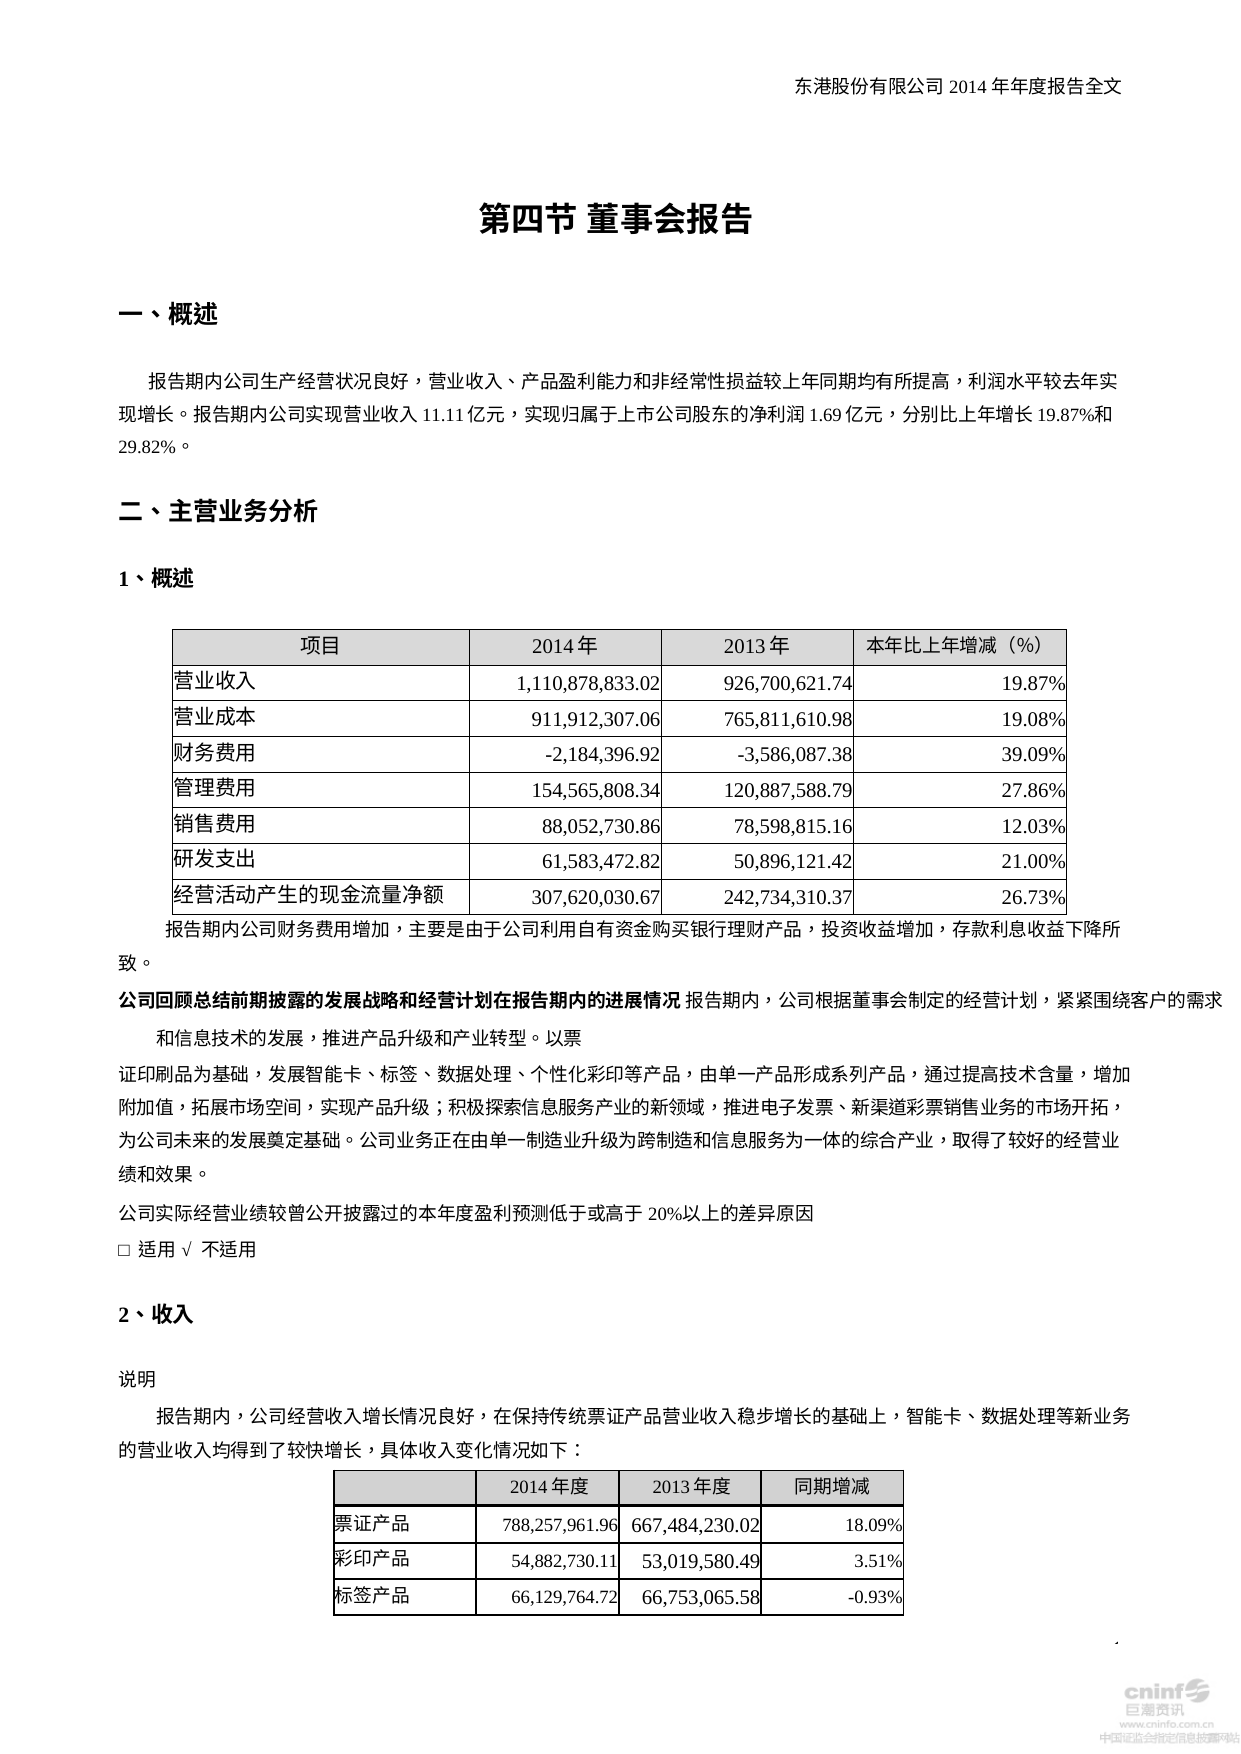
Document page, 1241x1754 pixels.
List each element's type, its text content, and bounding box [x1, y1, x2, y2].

table_header 本年比上年增减（％） [854, 630, 1066, 665]
table_cell 标签产品 [335, 1580, 475, 1614]
text 报告期内，公司经营收入增长情况良好，在保持传统票证产品营业收入稳步增长的基础上，智能卡、数据处理等新业务 [156, 1403, 1240, 1429]
table_cell 54,882,730.11 [477, 1544, 618, 1578]
table_cell 788,257,961.96 [477, 1507, 618, 1542]
table_cell 39.09% [854, 737, 1066, 772]
table_cell -2,184,396.92 [470, 737, 661, 772]
table_cell 18.09% [762, 1507, 903, 1542]
table_cell 21.00% [854, 844, 1066, 878]
table_cell 彩印产品 [335, 1544, 475, 1578]
table_cell 50,896,121.42 [662, 844, 853, 878]
text 公司回顾总结前期披露的发展战略和经营计划在报告期内的进展情况 报告期内，公司根据董事会制定的经营计划，紧紧围绕客户的需求和信息技术的发展，推进产品升级和产业转型。以票 [118, 988, 1240, 1051]
table_cell 管理费用 [173, 773, 469, 807]
table_cell 66,753,065.58 [620, 1580, 760, 1614]
table_cell -3,586,087.38 [662, 737, 853, 772]
table_cell 88,052,730.86 [470, 808, 661, 843]
table_cell -0.93% [762, 1580, 903, 1614]
table_cell 765,811,610.98 [662, 701, 853, 736]
text 的营业收入均得到了较快增长，具体收入变化情况如下： [118, 1437, 1240, 1462]
table_cell 61,583,472.82 [470, 844, 661, 878]
table_cell 财务费用 [173, 737, 469, 772]
table_cell 911,912,307.06 [470, 701, 661, 736]
table_cell 营业收入 [173, 666, 469, 700]
table_cell 19.08% [854, 701, 1066, 736]
text □ 适用 √ 不适用 [118, 1237, 1240, 1262]
subtitle 二、主营业务分析 [118, 494, 1240, 528]
text 附加值，拓展市场空间，实现产品升级；积极探索信息服务产业的新领域，推进电子发票、新渠道彩票销售业务的市场开拓， 为公司未来的发展奠定基础。公司业务正在由单一制造业升级为跨制造和信息服务为一体的综合产业，取得了较好的经营业 绩和效果。 [118, 1094, 1133, 1186]
table_cell 销售费用 [173, 808, 469, 843]
table_cell 667,484,230.02 [620, 1507, 760, 1542]
table_cell 27.86% [854, 773, 1066, 807]
table_cell 19.87% [854, 666, 1066, 700]
table_header [335, 1471, 475, 1504]
text 报告期内公司财务费用增加，主要是由于公司利用自有资金购买银行理财产品，投资收益增加，存款利息收益下降所 [165, 916, 1240, 942]
table_cell 307,620,030.67 [470, 880, 661, 914]
table_cell 242,734,310.37 [662, 880, 853, 914]
subtitle 1、概述 [118, 563, 1240, 593]
table_cell 154,565,808.34 [470, 773, 661, 807]
table_header 2014年 [470, 630, 661, 665]
subtitle 2、收入 [118, 1299, 1240, 1328]
text 报告期内公司生产经营状况良好，营业收入、产品盈利能力和非经常性损益较上年同期均有所提高，利润水平较去年实 现增长。报告期内公司实现营业收入11.11亿元，实现归属于上市公司股东的净利润1.69亿元，分别比上年增长19.87%和 29.82%。 [118, 368, 1124, 459]
table_cell 66,129,764.72 [477, 1580, 618, 1614]
text 致。 [118, 950, 1240, 975]
text 公司实际经营业绩较曾公开披露过的本年度盈利预测低于或高于 20%以上的差异原因 [118, 1200, 1240, 1226]
text 说明 [118, 1366, 1240, 1392]
table_cell 26.73% [854, 880, 1066, 914]
table_cell 票证产品 [335, 1507, 475, 1542]
text 证印刷品为基础，发展智能卡、标签、数据处理、个性化彩印等产品，由单一产品形成系列产品，通过提高技术含量，增加 [118, 1063, 1240, 1086]
subtitle 一、概述 [118, 297, 1240, 331]
table_header 项目 [173, 630, 469, 665]
table_cell 53,019,580.49 [620, 1544, 760, 1578]
picture [1099, 1673, 1241, 1754]
table_cell 3.51% [762, 1544, 903, 1578]
table_cell 营业成本 [173, 701, 469, 736]
table_header 2013年度 [620, 1471, 760, 1504]
table_cell 1,110,878,833.02 [470, 666, 661, 700]
table_cell 926,700,621.74 [662, 666, 853, 700]
table_cell 78,598,815.16 [662, 808, 853, 843]
table_cell 研发支出 [173, 844, 469, 878]
table_header 2013年 [662, 630, 853, 665]
table_cell 经营活动产生的现金流量净额 [173, 880, 469, 914]
table_cell 12.03% [854, 808, 1066, 843]
table_cell 120,887,588.79 [662, 773, 853, 807]
table_header 同期增减 [762, 1471, 903, 1504]
table_header 2014年度 [477, 1471, 618, 1504]
subtitle 第四节 董事会报告 [478, 196, 1240, 242]
